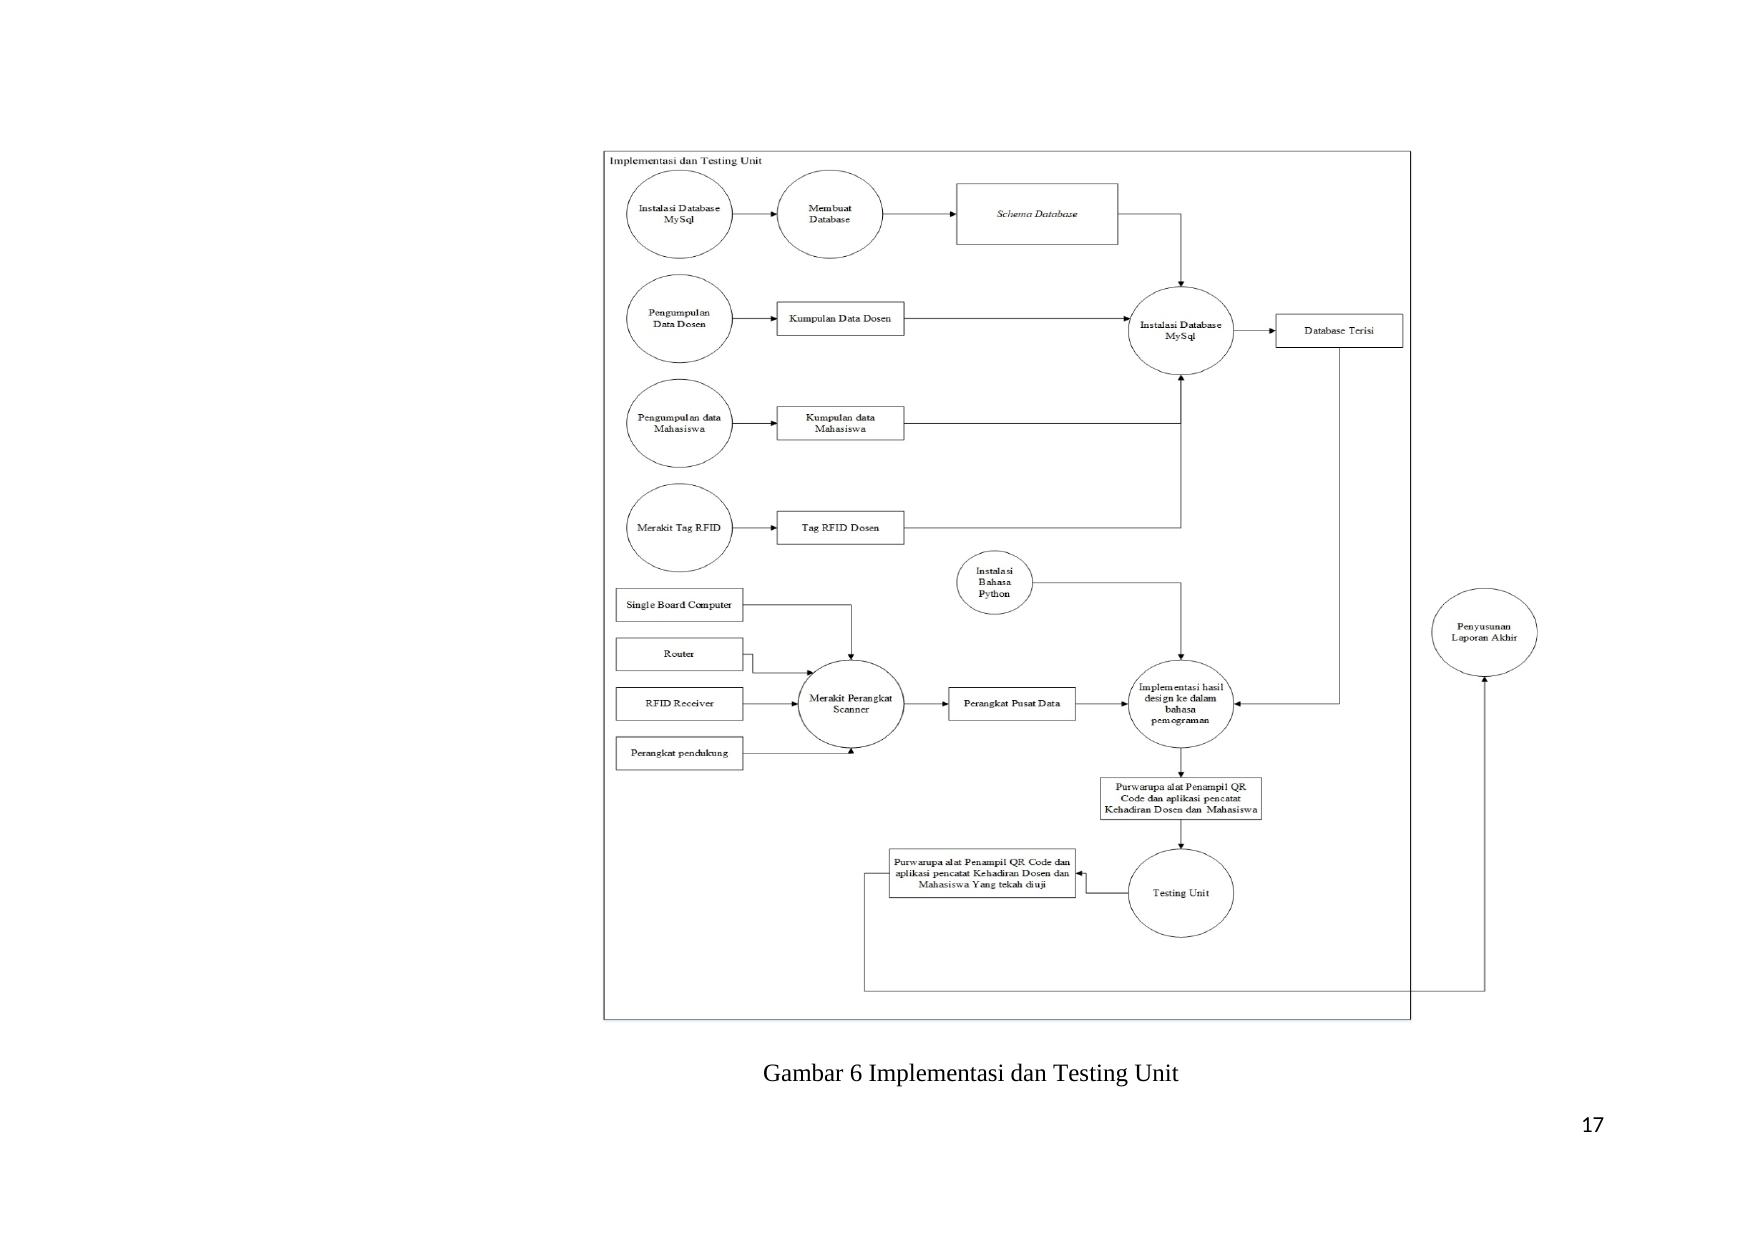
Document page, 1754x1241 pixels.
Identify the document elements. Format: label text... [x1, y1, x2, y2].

picture [600, 150, 1538, 1024]
text Gambar 6 Implementasi dan Testing Unit [337, 1058, 1604, 1087]
